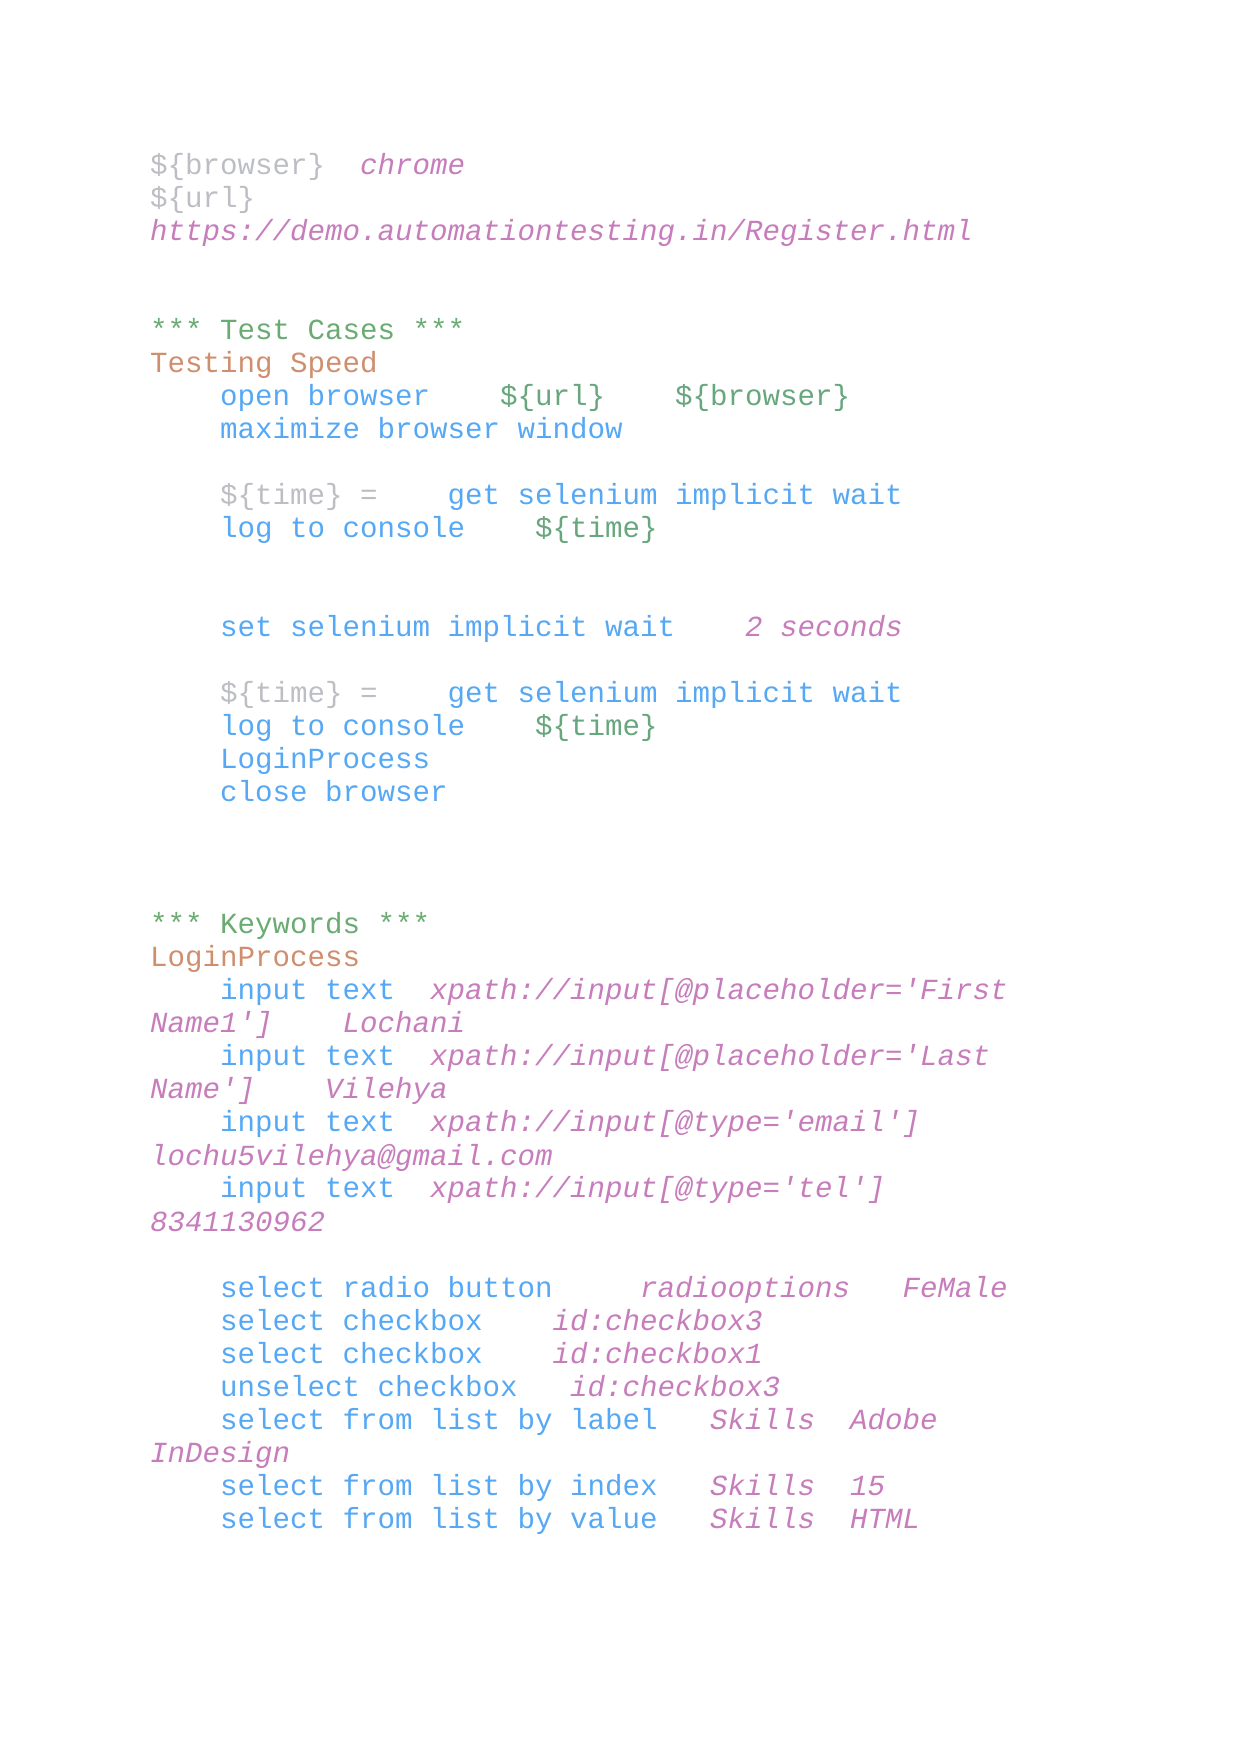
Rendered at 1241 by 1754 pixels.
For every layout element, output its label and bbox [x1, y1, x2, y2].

text [150, 150, 1090, 1537]
